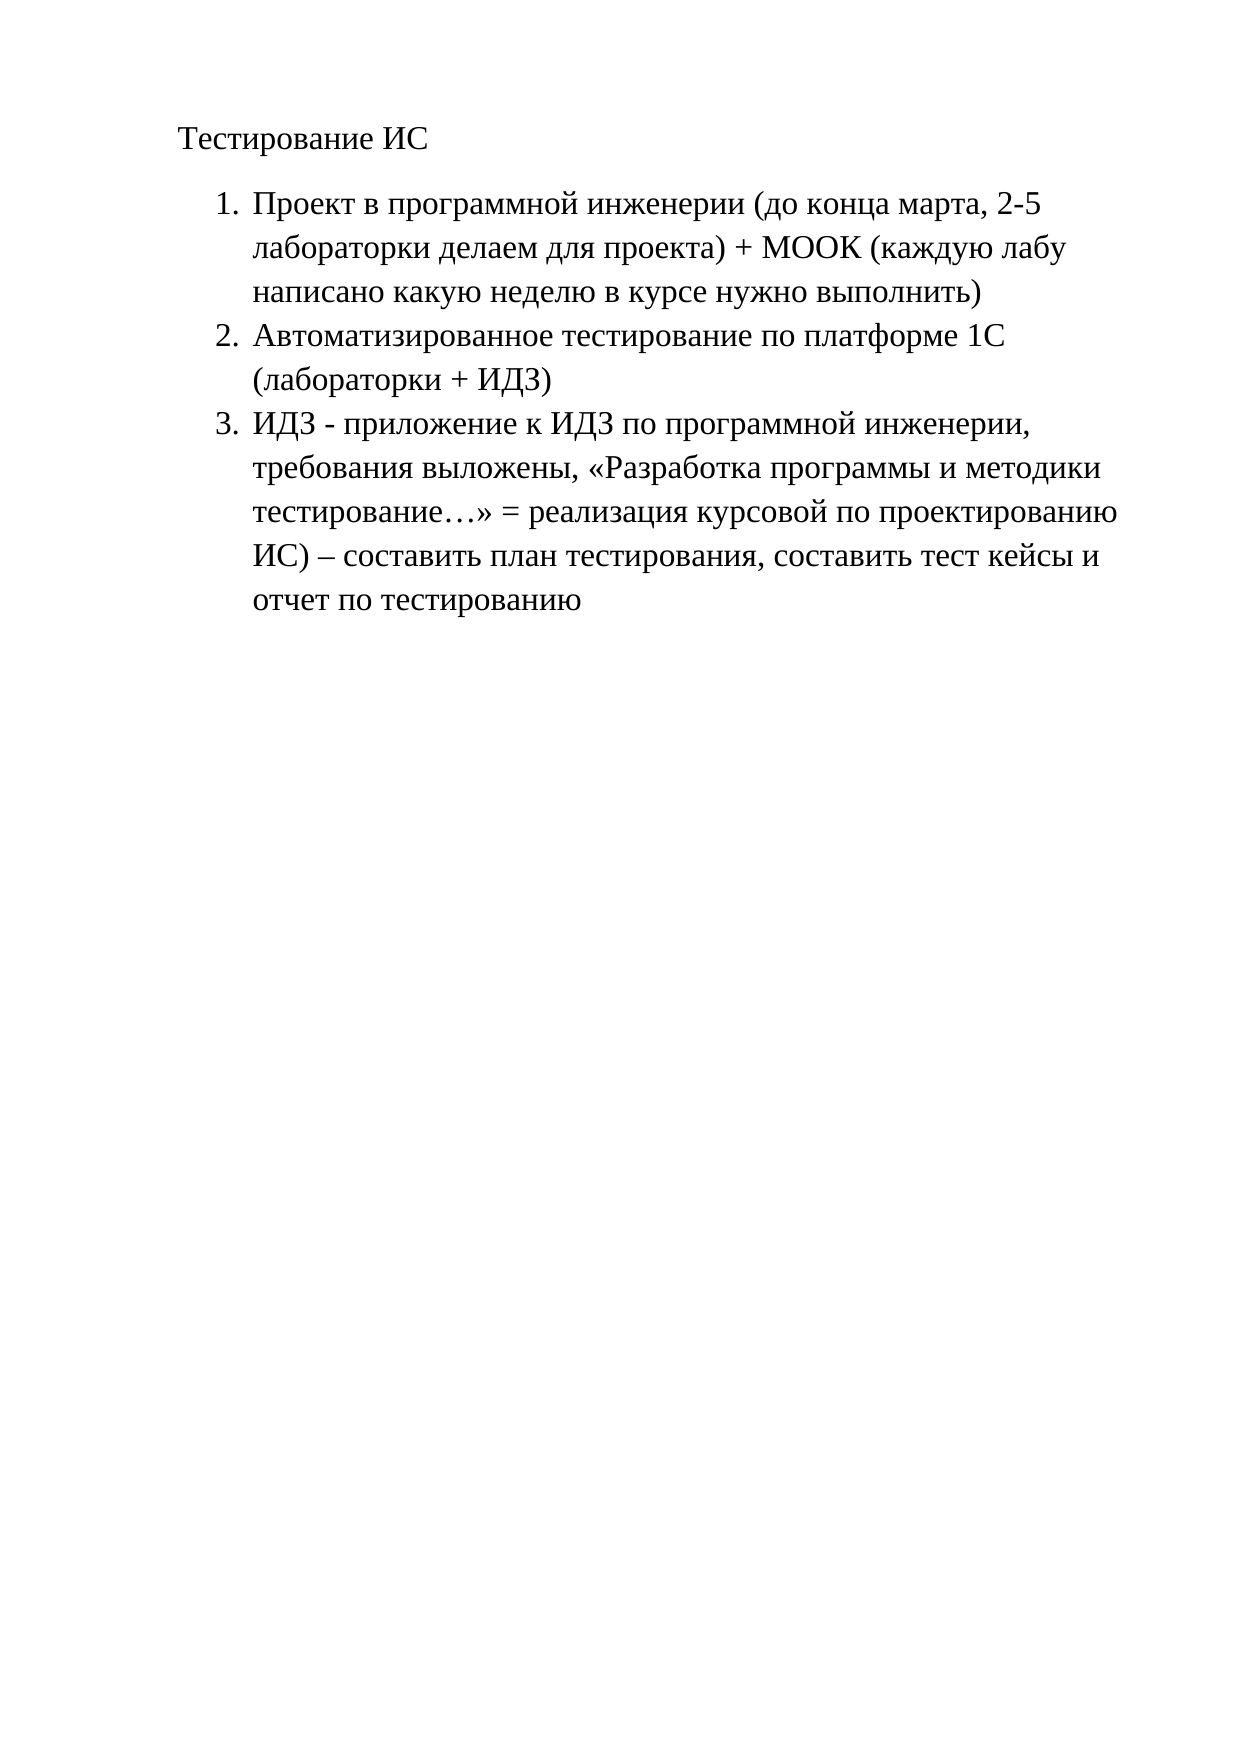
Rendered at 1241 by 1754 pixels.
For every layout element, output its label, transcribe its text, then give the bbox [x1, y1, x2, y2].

list Проект в программной инженерии (до конца марта, 2-5 лабораторки делаем для проекта) + МООК (каждую лабу написано какую неделю в курсе нужно выполнить) [215, 183, 1152, 309]
text Тестирование ИС [177, 118, 1152, 156]
list Автоматизированное тестирование по платформе 1С (лабораторки + ИДЗ) [215, 315, 1152, 398]
list ИДЗ - приложение к ИДЗ по программной инженерии, требования выложены, «Разработка программы и методики тестирование…» = реализация курсовой по проектированию ИС) – составить план тестирования, составить тест кейсы и отчет по тестированию [215, 403, 1152, 618]
